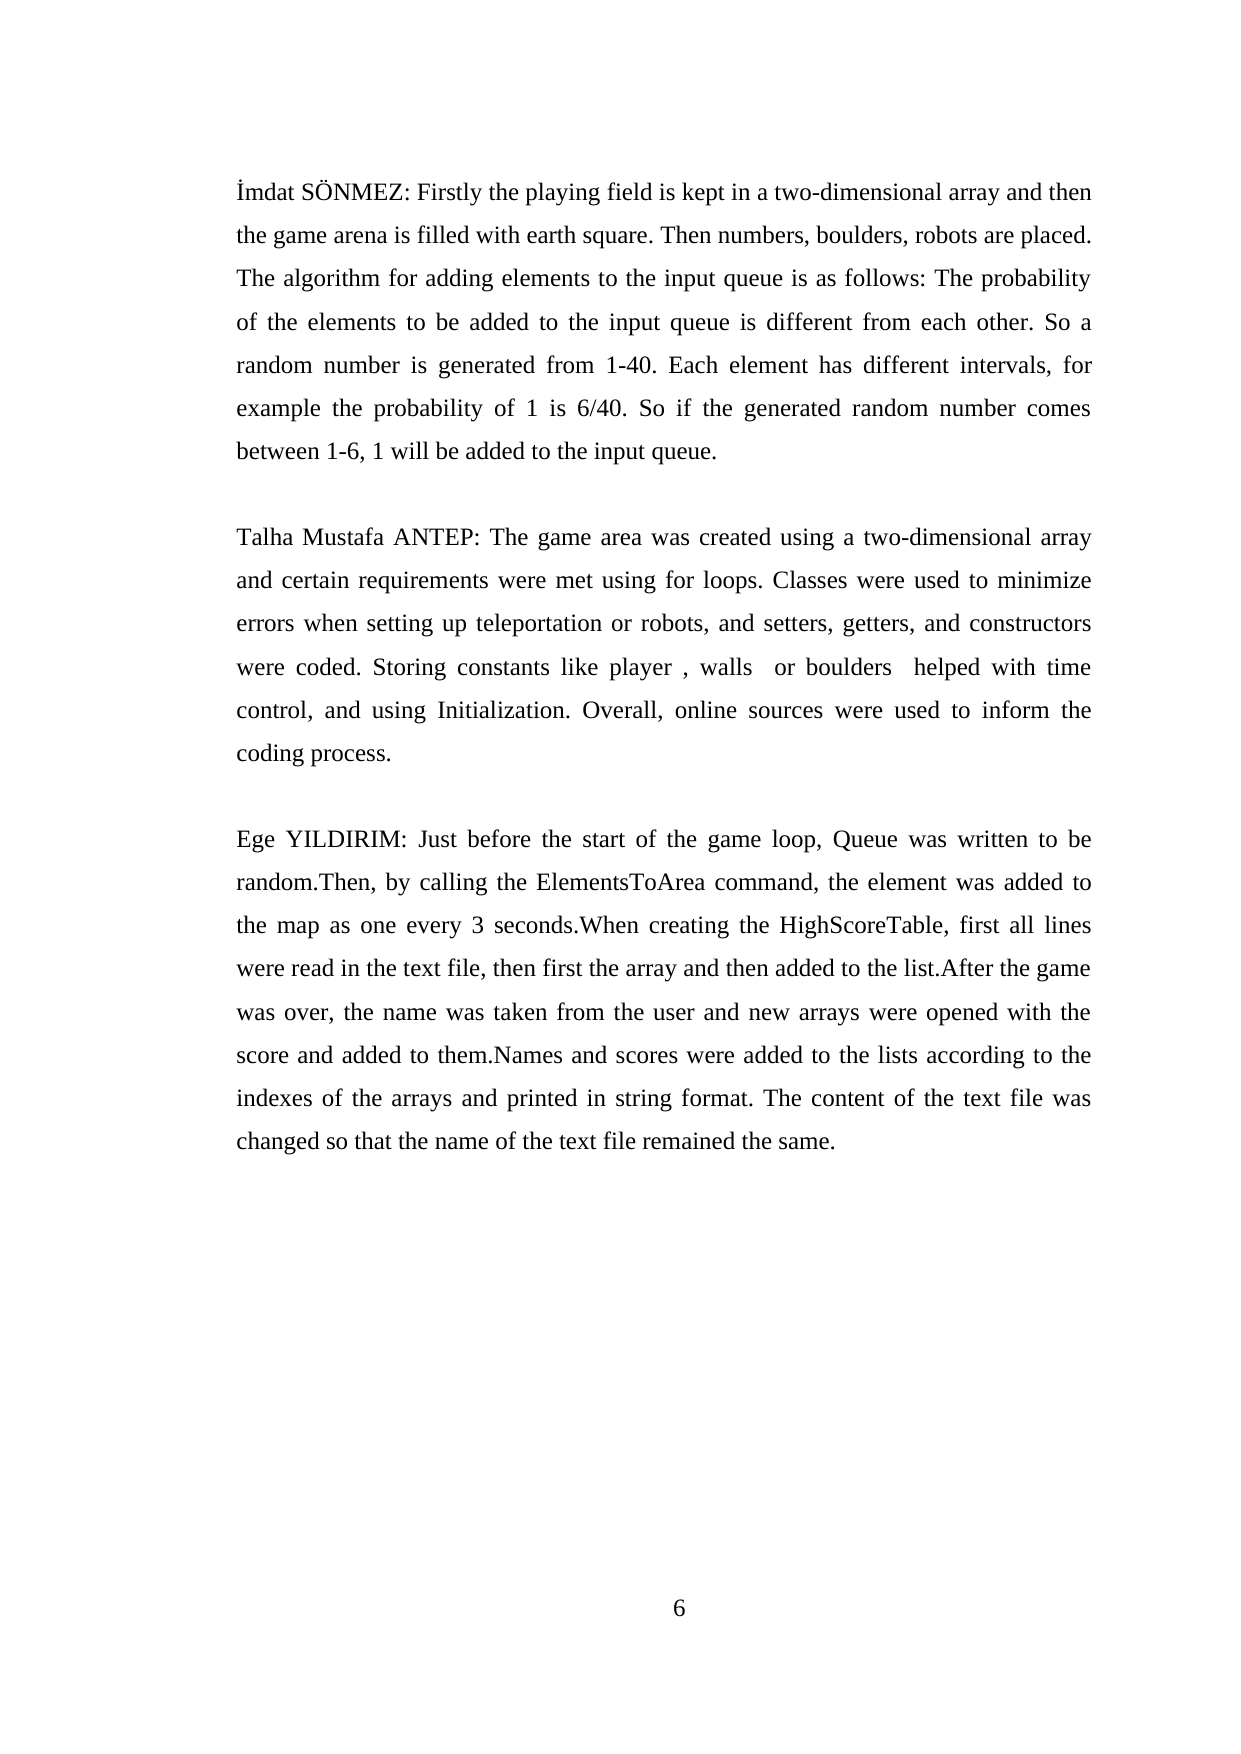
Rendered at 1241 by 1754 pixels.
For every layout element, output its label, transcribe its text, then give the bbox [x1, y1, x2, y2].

text Talha Mustafa ANTEP: The game area was created using a two-dimensional array and certain requirements were met using for loops. Classes were used to minimize errors when setting up teleportation or robots, and setters, getters, and constructors were coded. Storing constants like player , walls or boulders helped with time control, and using Initialization. Overall, online sources were used to inform the coding process. [236, 522, 1092, 767]
text İmdat SÖNMEZ: Firstly the playing field is kept in a two-dimensional array and then the game arena is filled with earth square. Then numbers, boulders, robots are placed. The algorithm for adding elements to the input queue is as follows: The probability of the elements to be added to the input queue is different from each other. So a random number is generated from 1-40. Each element has different intervals, for example the probability of 1 is 6/40. So if the generated random number comes between 1-6, 1 will be added to the input queue. [236, 177, 1092, 465]
text Ege YILDIRIM: Just before the start of the game loop, Queue was written to be random.Then, by calling the ElementsToArea command, the element was added to the map as one every 3 seconds.When creating the HighScoreTable, first all lines were read in the text file, then first the array and then added to the list.After the game was over, the name was taken from the user and new arrays were opened with the score and added to them.Names and scores were added to the lists according to the indexes of the arrays and printed in string format. The content of the text file was changed so that the name of the text file remained the same. [236, 824, 1092, 1155]
